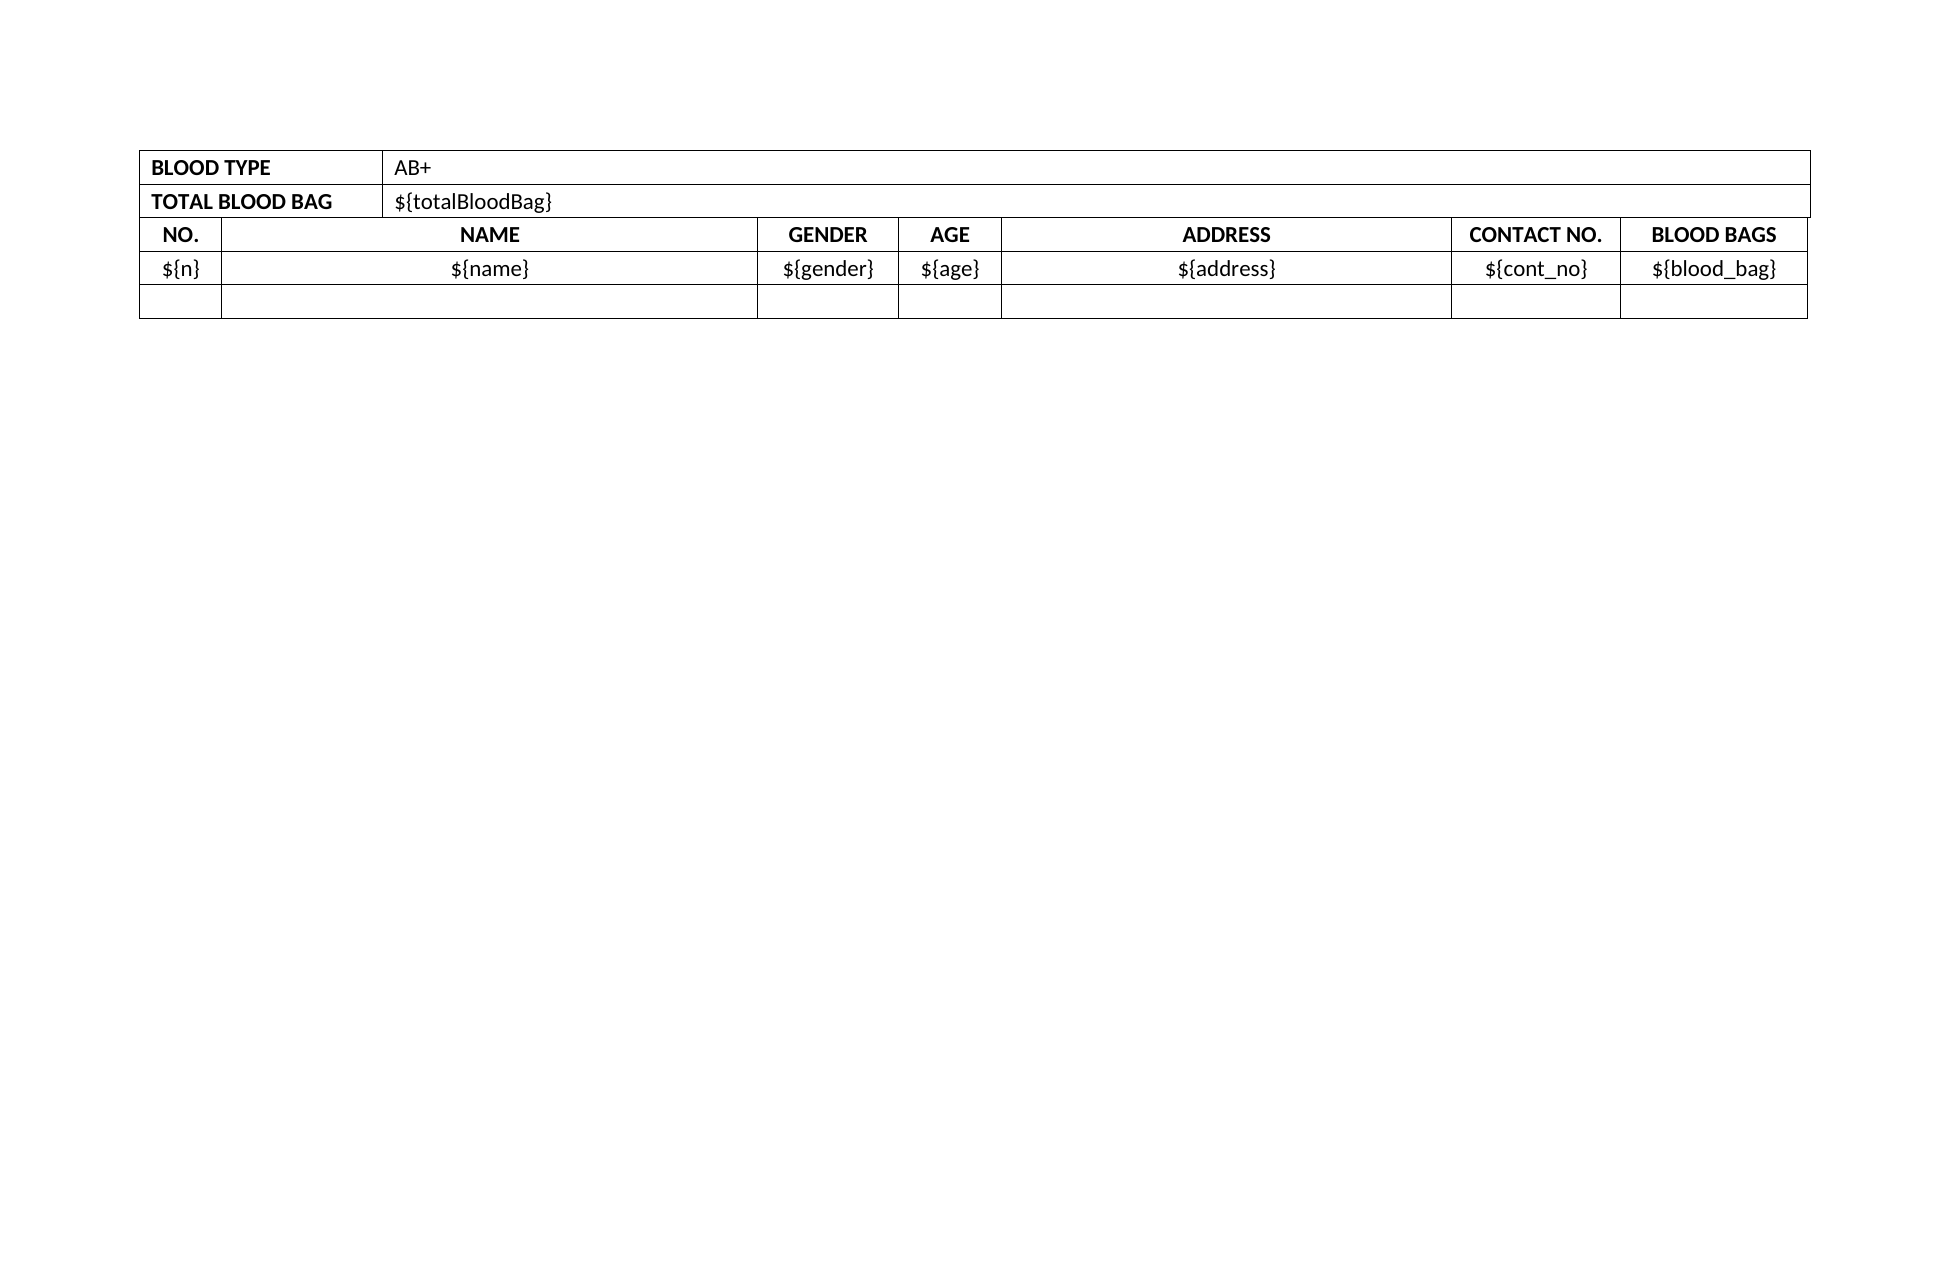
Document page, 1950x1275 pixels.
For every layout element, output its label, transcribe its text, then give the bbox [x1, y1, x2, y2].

table_cell [1452, 285, 1620, 318]
table_cell ${n} [140, 252, 221, 284]
table_cell [222, 285, 757, 318]
table_cell NO. [140, 218, 221, 251]
table_cell [140, 285, 221, 318]
table_cell [1002, 285, 1451, 318]
table_cell ${totalBloodBag} [383, 185, 1810, 217]
table_cell CONTACT NO. [1452, 218, 1620, 251]
table_header BLOOD TYPE [140, 151, 382, 183]
table_cell ${cont_no} [1452, 252, 1620, 284]
table_cell ${blood_bag} [1621, 252, 1807, 284]
table_cell [899, 285, 1001, 318]
table_cell [758, 285, 898, 318]
table_cell ${age} [899, 252, 1001, 284]
table_cell ${gender} [758, 252, 898, 284]
table_cell BLOOD BAGS [1621, 218, 1807, 251]
table_header AB+ [383, 151, 1810, 183]
table_cell ADDRESS [1002, 218, 1451, 251]
table_cell GENDER [758, 218, 898, 251]
table_cell AGE [899, 218, 1001, 251]
table_cell ${address} [1002, 252, 1451, 284]
table_cell [1621, 285, 1807, 318]
table_cell NAME [222, 218, 757, 251]
table_cell TOTAL BLOOD BAG [140, 185, 382, 217]
table_cell ${name} [222, 252, 757, 284]
